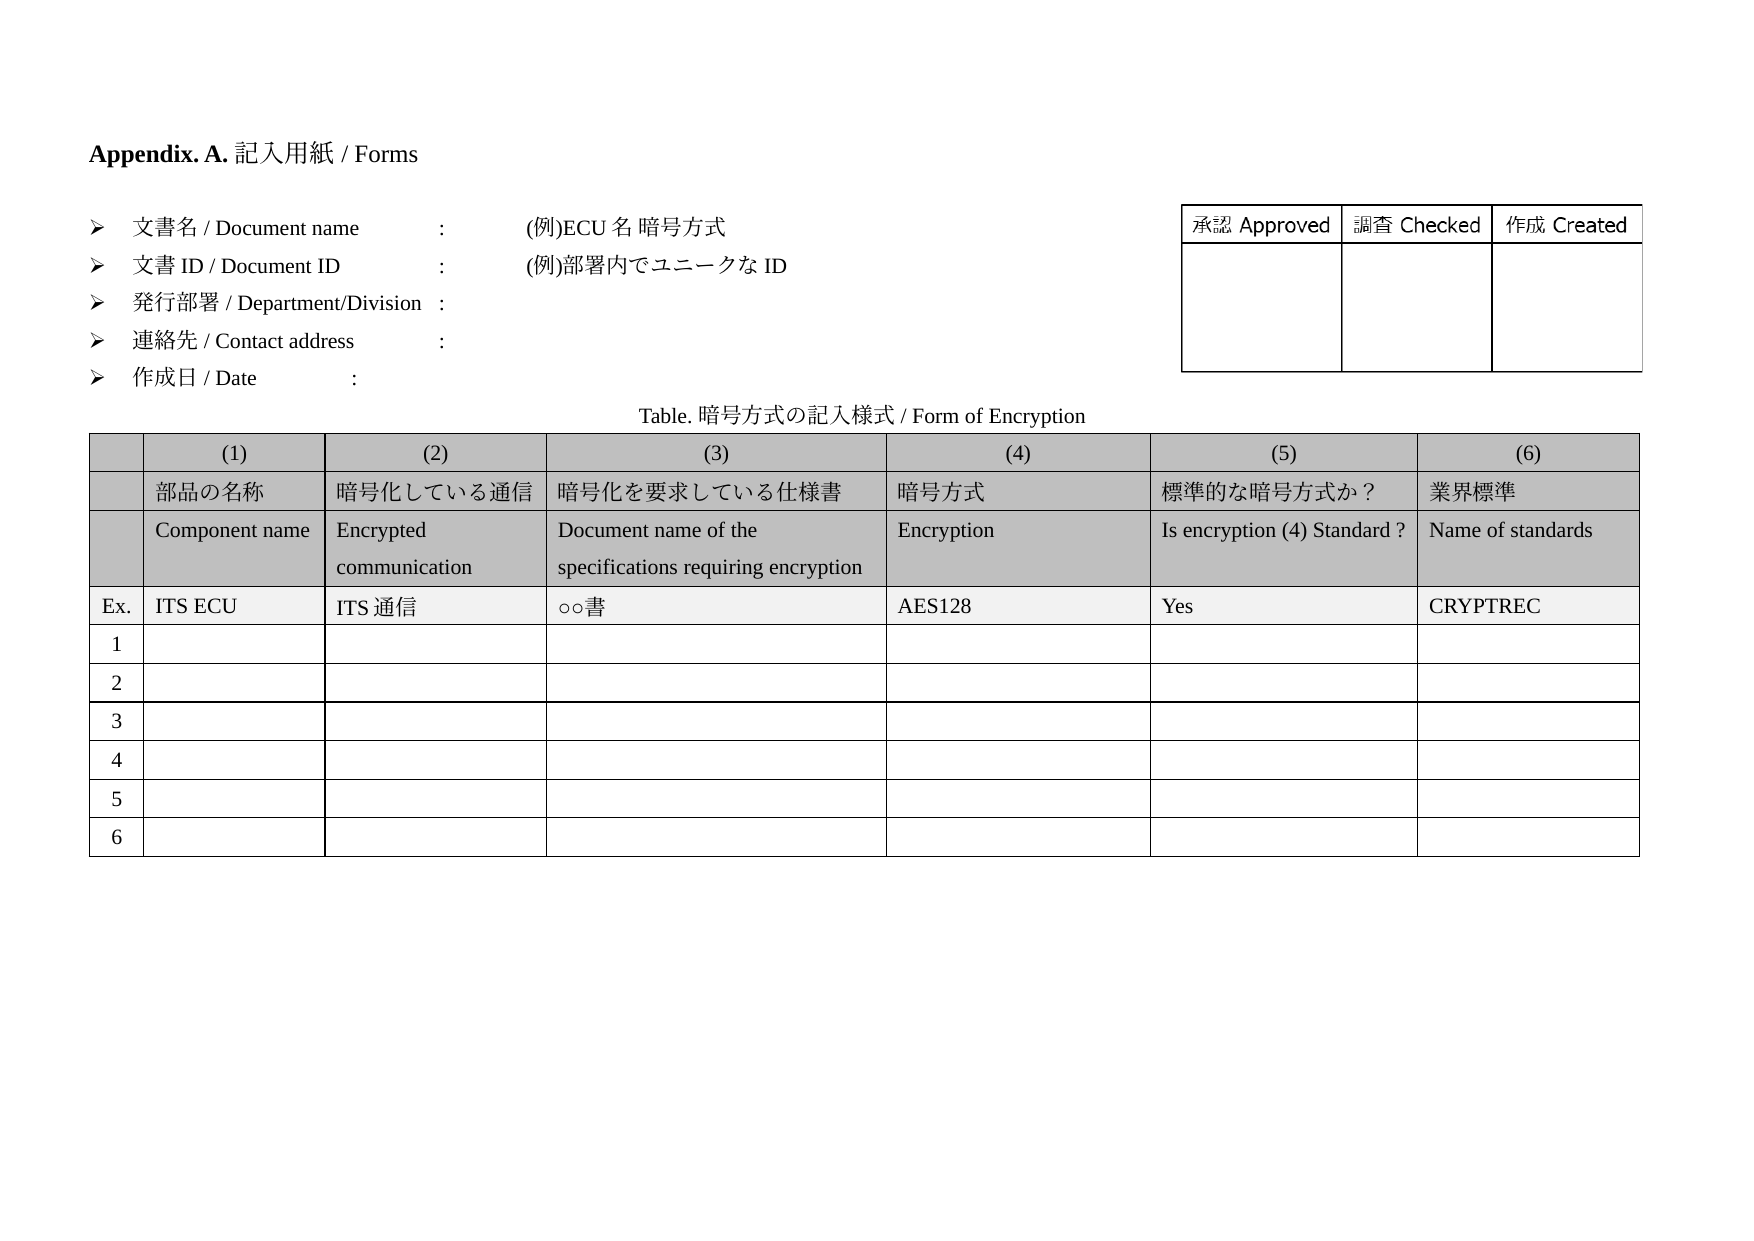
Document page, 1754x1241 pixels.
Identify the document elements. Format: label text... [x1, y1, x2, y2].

table_cell [144, 818, 324, 856]
table_cell 暗号化を要求している仕様書 [547, 472, 886, 510]
table_cell AES128 [887, 587, 1150, 624]
table_cell [1151, 703, 1417, 740]
table_header (2) [326, 434, 546, 471]
table_cell [887, 703, 1150, 740]
table_cell [887, 625, 1150, 663]
table_cell 標準的な暗号方式か？ [1151, 472, 1417, 510]
table_cell [326, 625, 546, 663]
list 発行部署 / Department/Division : [89, 283, 1179, 320]
table_cell [547, 703, 886, 740]
table_header (1) [144, 434, 324, 471]
text Table. 暗号方式の記入様式 / Form of Encryption [89, 395, 1636, 433]
table_cell 5 [90, 780, 143, 817]
table_cell [887, 741, 1150, 778]
table_cell [326, 664, 546, 701]
table_cell Encrypted communication [326, 511, 546, 586]
list 作成日 / Date : [89, 358, 1636, 395]
table_cell [887, 664, 1150, 701]
table_cell [144, 664, 324, 701]
table_cell ITS通信 [326, 587, 546, 624]
list 文書名 / Document name : (例)ECU名 暗号方式 [89, 208, 1179, 245]
table_header (5) [1151, 434, 1417, 471]
table_cell [1418, 741, 1639, 778]
table_cell [326, 818, 546, 856]
table_cell [90, 472, 143, 510]
table_cell [1418, 664, 1639, 701]
table_cell ITS ECU [144, 587, 324, 624]
table_cell Is encryption (4) Standard ? [1151, 511, 1417, 586]
table_cell 業界標準 [1418, 472, 1639, 510]
table_cell [1151, 741, 1417, 778]
table_cell [144, 625, 324, 663]
table_cell [1418, 780, 1639, 817]
table_header (3) [547, 434, 886, 471]
table_cell 暗号方式 [887, 472, 1150, 510]
table_cell [547, 664, 886, 701]
table_cell CRYPTREC [1418, 587, 1639, 624]
table_cell 6 [90, 818, 143, 856]
table_cell [547, 818, 886, 856]
table_cell [144, 741, 324, 778]
table_cell ○○書 [547, 587, 886, 624]
table_cell [326, 703, 546, 740]
table_cell [887, 780, 1150, 817]
table_cell [326, 780, 546, 817]
table_cell [90, 511, 143, 586]
table_cell Yes [1151, 587, 1417, 624]
table_cell [326, 741, 546, 778]
table_cell [1418, 818, 1639, 856]
table_header (6) [1418, 434, 1639, 471]
table_header (4) [887, 434, 1150, 471]
text 記入用紙 / Forms [89, 133, 1636, 170]
table_cell [1151, 818, 1417, 856]
table_header [90, 434, 143, 471]
table_cell Name of standards [1418, 511, 1639, 586]
table_cell 3 [90, 703, 143, 740]
picture [1179, 204, 1643, 373]
table_cell [547, 625, 886, 663]
table_cell [887, 818, 1150, 856]
list 連絡先 / Contact address : [89, 320, 1179, 358]
table_cell Document name of the specifications requiring encryption [547, 511, 886, 586]
table_cell [1418, 625, 1639, 663]
table_cell [1418, 703, 1639, 740]
table_cell Encryption [887, 511, 1150, 586]
list 文書ID / Document ID : (例)部署内でユニークなID [89, 245, 1179, 283]
table_cell Ex. [90, 587, 143, 624]
table_cell 部品の名称 [144, 472, 324, 510]
table_cell 2 [90, 664, 143, 701]
table_cell [144, 780, 324, 817]
table_cell [547, 741, 886, 778]
table_cell 暗号化している通信 [326, 472, 546, 510]
table_cell [1151, 664, 1417, 701]
table_cell 4 [90, 741, 143, 778]
table_cell [1151, 780, 1417, 817]
table_cell Component name [144, 511, 324, 586]
table_cell [547, 780, 886, 817]
table_cell [144, 703, 324, 740]
table_cell [1151, 625, 1417, 663]
table_cell 1 [90, 625, 143, 663]
